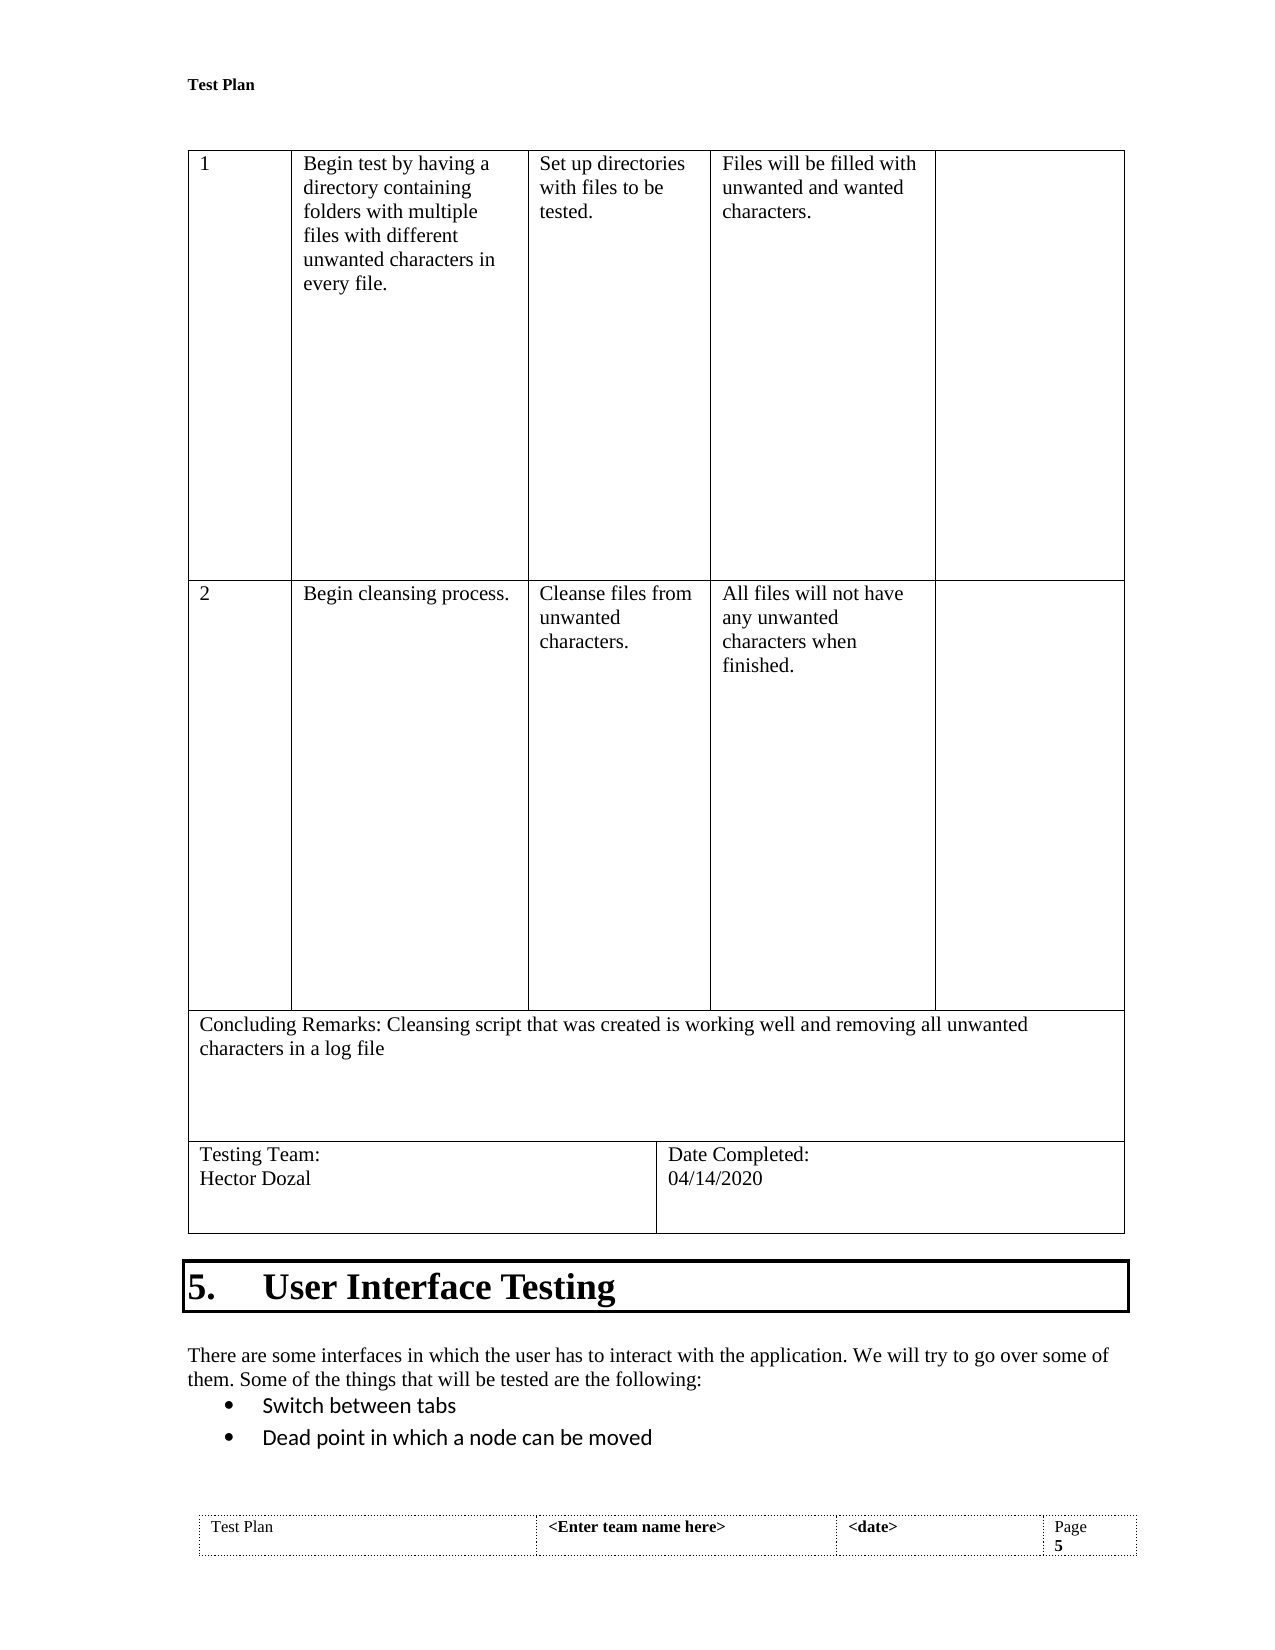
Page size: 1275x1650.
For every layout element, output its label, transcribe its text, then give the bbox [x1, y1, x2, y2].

list Dead point in which a node can be moved [225, 1423, 1125, 1452]
table_cell Concluding Remarks: Cleansing script that was created is working well and removing all unwanted characters in a log file [189, 1011, 1124, 1141]
table_cell Cleanse files from unwanted characters. [529, 581, 710, 1010]
table_cell [936, 581, 1124, 1010]
text There are some interfaces in which the user has to interact with the application. We will try to go over some of them. Some of the things that will be tested are the following: [187, 1343, 1125, 1391]
table_cell Set up directories with files to be tested. [529, 151, 710, 580]
table_cell 2 [189, 581, 291, 1010]
table_cell Begin cleansing process. [292, 581, 528, 1010]
table_cell [936, 151, 1124, 580]
table_cell Begin test by having a directory containing folders with multiple files with different unwanted characters in every file. [292, 151, 528, 580]
subtitle User Interface Testing [185, 1263, 1127, 1310]
table_cell All files will not have any unwanted characters when finished. [711, 581, 935, 1010]
table_cell Testing Team: Hector Dozal [189, 1142, 656, 1233]
table_cell 1 [189, 151, 291, 580]
table_cell Date Completed: 04/14/2020 [657, 1142, 1124, 1233]
list Switch between tabs [225, 1391, 1125, 1419]
table_cell Files will be filled with unwanted and wanted characters. [711, 151, 935, 580]
